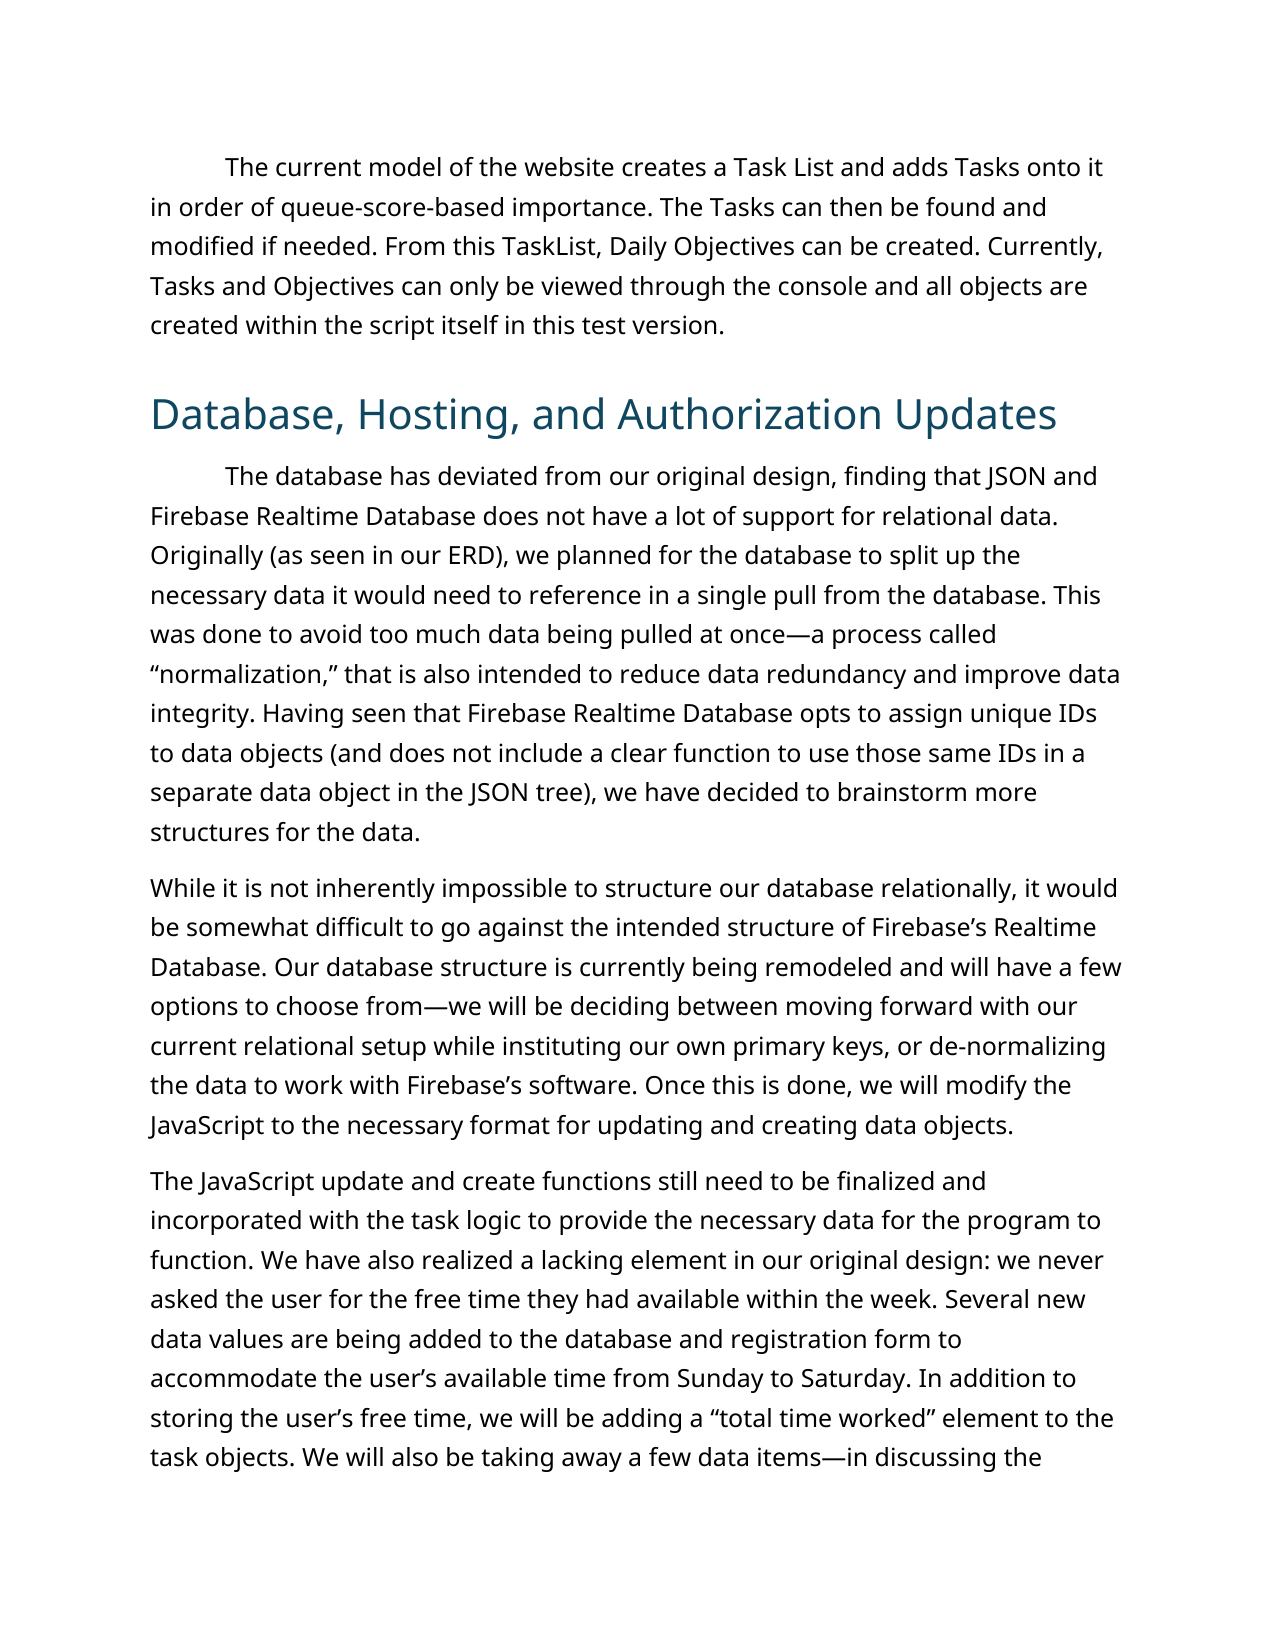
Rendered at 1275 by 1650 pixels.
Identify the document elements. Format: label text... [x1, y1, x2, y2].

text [150, 1163, 1125, 1474]
subtitle Database, Hosting, and Authorization Updates [150, 385, 1125, 442]
text The database has deviated from our original design, finding that JSON and Firebase Realtime Database does not have a lot of support for relational data. Originally (as seen in our ERD), we planned for the database to split up the necessary data it would need to reference in a single pull from the database. This was done to avoid too much data being pulled at once—a process called “normalization,” that is also intended to reduce data redundancy and improve data integrity. Having seen that Firebase Realtime Database opts to assign unique IDs to data objects (and does not include a clear function to use those same IDs in a separate data object in the JSON tree), we have decided to brainstorm more structures for the data. [150, 459, 1125, 848]
text The current model of the website creates a Task List and adds Tasks onto it in order of queue-score-based importance. The Tasks can then be found and modified if needed. From this TaskList, Daily Objectives can be created. Currently, Tasks and Objectives can only be viewed through the console and all objects are created within the script itself in this test version. [150, 150, 1125, 342]
text While it is not inherently impossible to structure our database relationally, it would be somewhat difficult to go against the intended structure of Firebase’s Realtime Database. Our database structure is currently being remodeled and will have a few options to choose from—we will be deciding between moving forward with our current relational setup while instituting our own primary keys, or de-normalizing the data to work with Firebase’s software. Once this is done, we will modify the JavaScript to the necessary format for updating and creating data objects. [150, 871, 1125, 1141]
